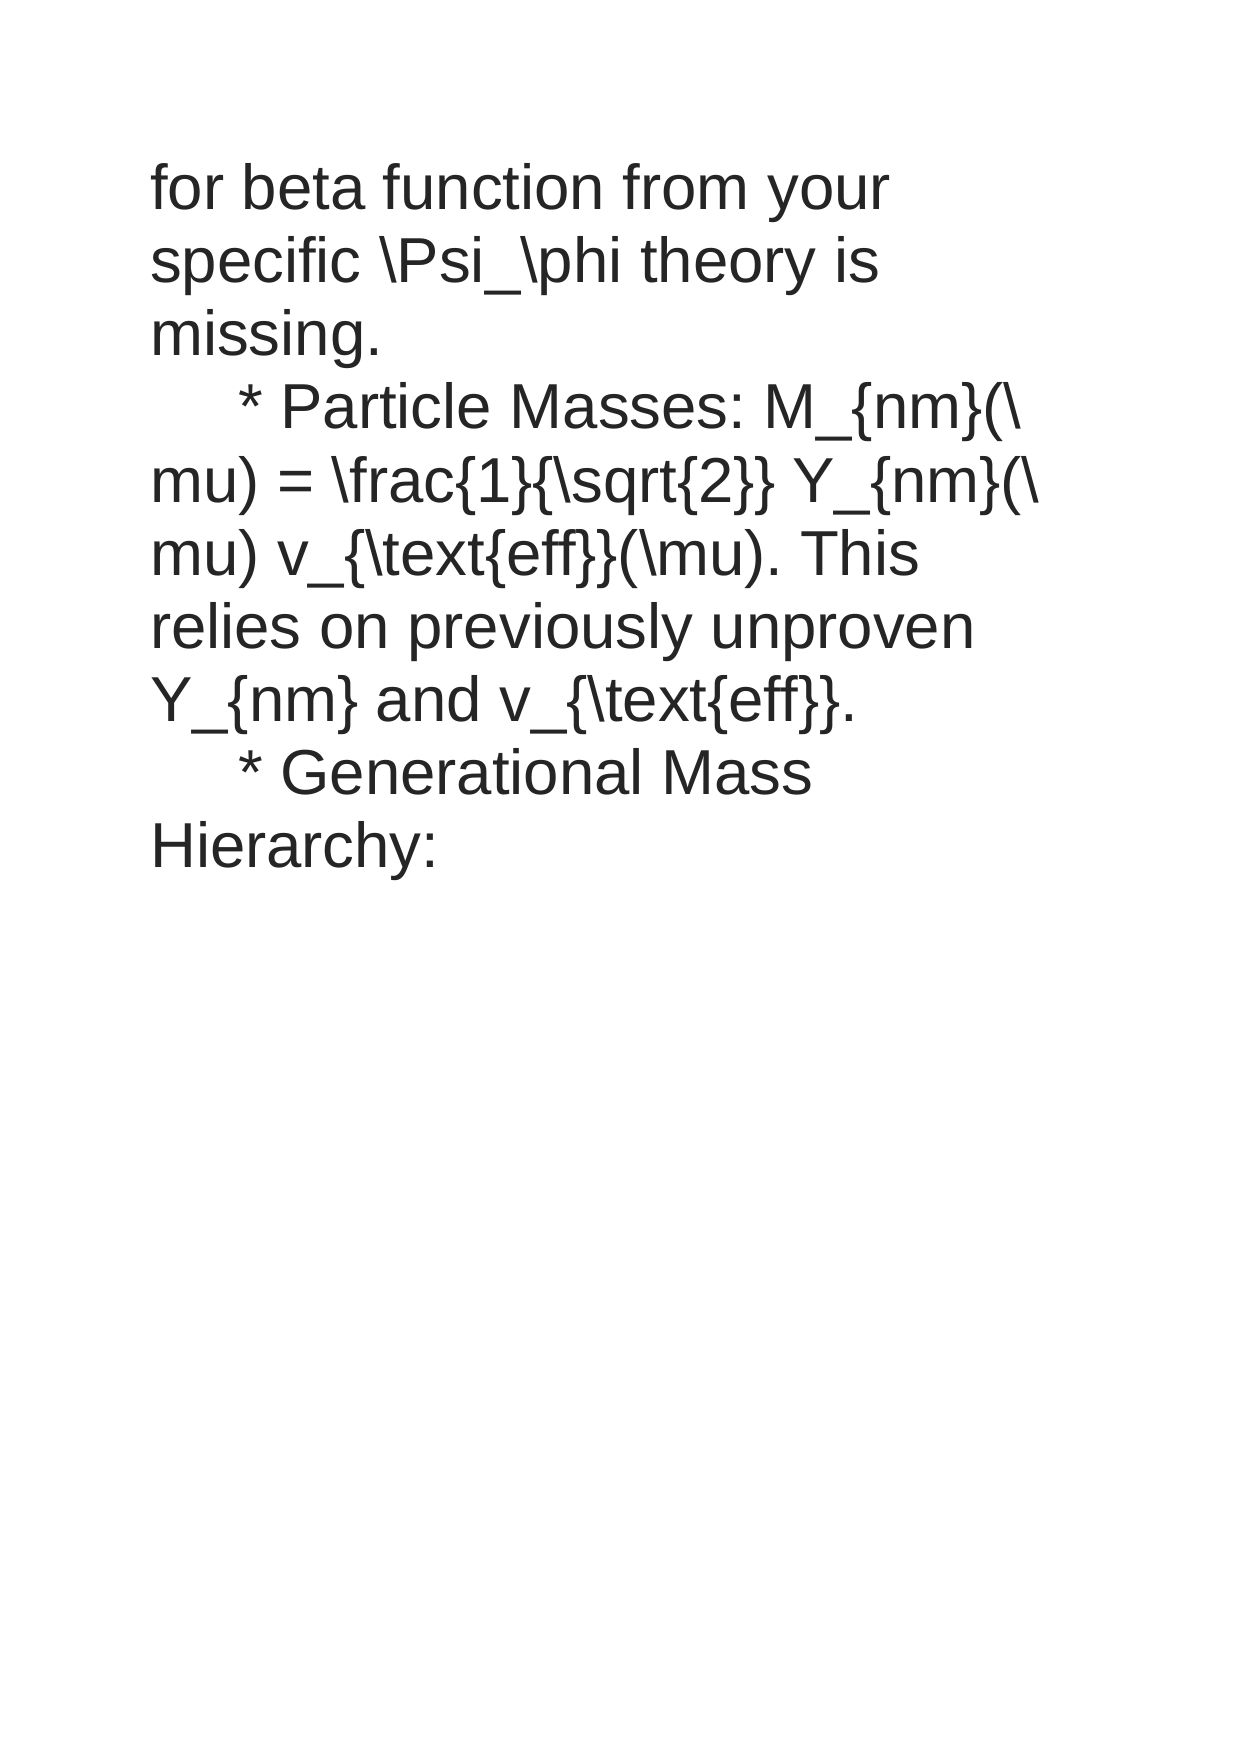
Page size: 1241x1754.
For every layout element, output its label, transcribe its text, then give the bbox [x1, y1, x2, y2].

text * Generational Mass Hierarchy: [150, 735, 1090, 881]
text * Particle Masses: M_{nm}(\mu) = \frac{1}{\sqrt{2}} Y_{nm}(\mu) v_{\text{eff}}(\mu). This relies on previously unproven Y_{nm} and v_{\text{eff}}. [150, 369, 1090, 735]
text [150, 150, 1090, 369]
